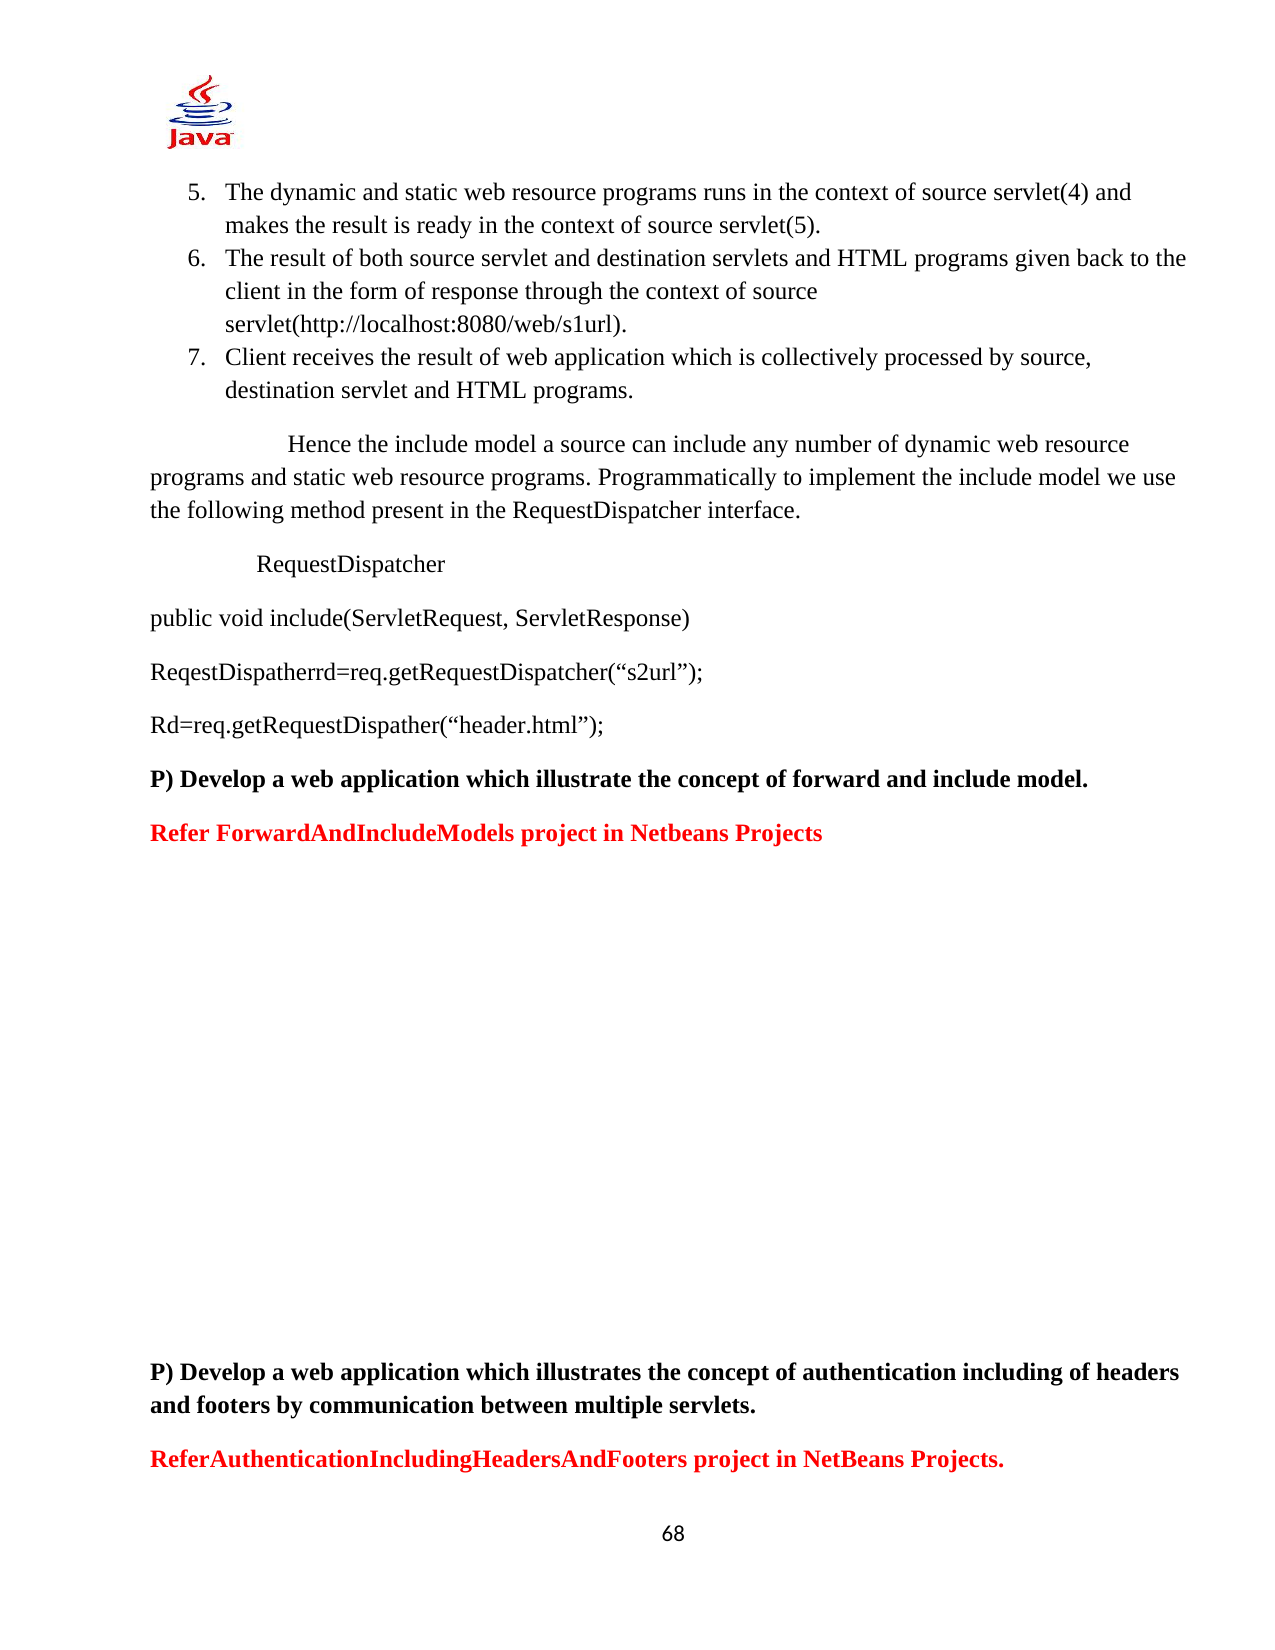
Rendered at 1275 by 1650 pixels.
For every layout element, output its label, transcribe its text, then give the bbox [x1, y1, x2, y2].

picture [150, 75, 254, 149]
text Rd=req.getRequestDispather(“header.html”); [150, 711, 1196, 739]
text ReferAuthenticationIncludingHeadersAndFooters project in NetBeans Projects. [150, 1444, 1196, 1472]
text public void include(ServletRequest, ServletResponse) [150, 603, 1196, 632]
text RequestDispatcher [150, 549, 1196, 578]
list Client receives the result of web application which is collectively processed by source, destination servlet and HTML programs. [187, 342, 1196, 404]
text P) Develop a web application which illustrates the concept of authentication including of headers and footers by communication between multiple servlets. [150, 1357, 1196, 1418]
list The dynamic and static web resource programs runs in the context of source servlet(4) and makes the result is ready in the context of source servlet(5). [187, 177, 1196, 239]
text P) Develop a web application which illustrate the concept of forward and include model. [150, 764, 1196, 793]
text Refer ForwardAndIncludeModels project in Netbeans Projects [150, 818, 1196, 847]
text ReqestDispatherrd=req.getRequestDispatcher(“s2url”); [150, 657, 1196, 685]
list The result of both source servlet and destination servlets and HTML programs given back to the client in the form of response through the context of source servlet(http://localhost:8080/web/s1url). [187, 243, 1196, 338]
text Hence the include model a source can include any number of dynamic web resource programs and static web resource programs. Programmatically to implement the include model we use the following method present in the RequestDispatcher interface. [150, 429, 1196, 524]
